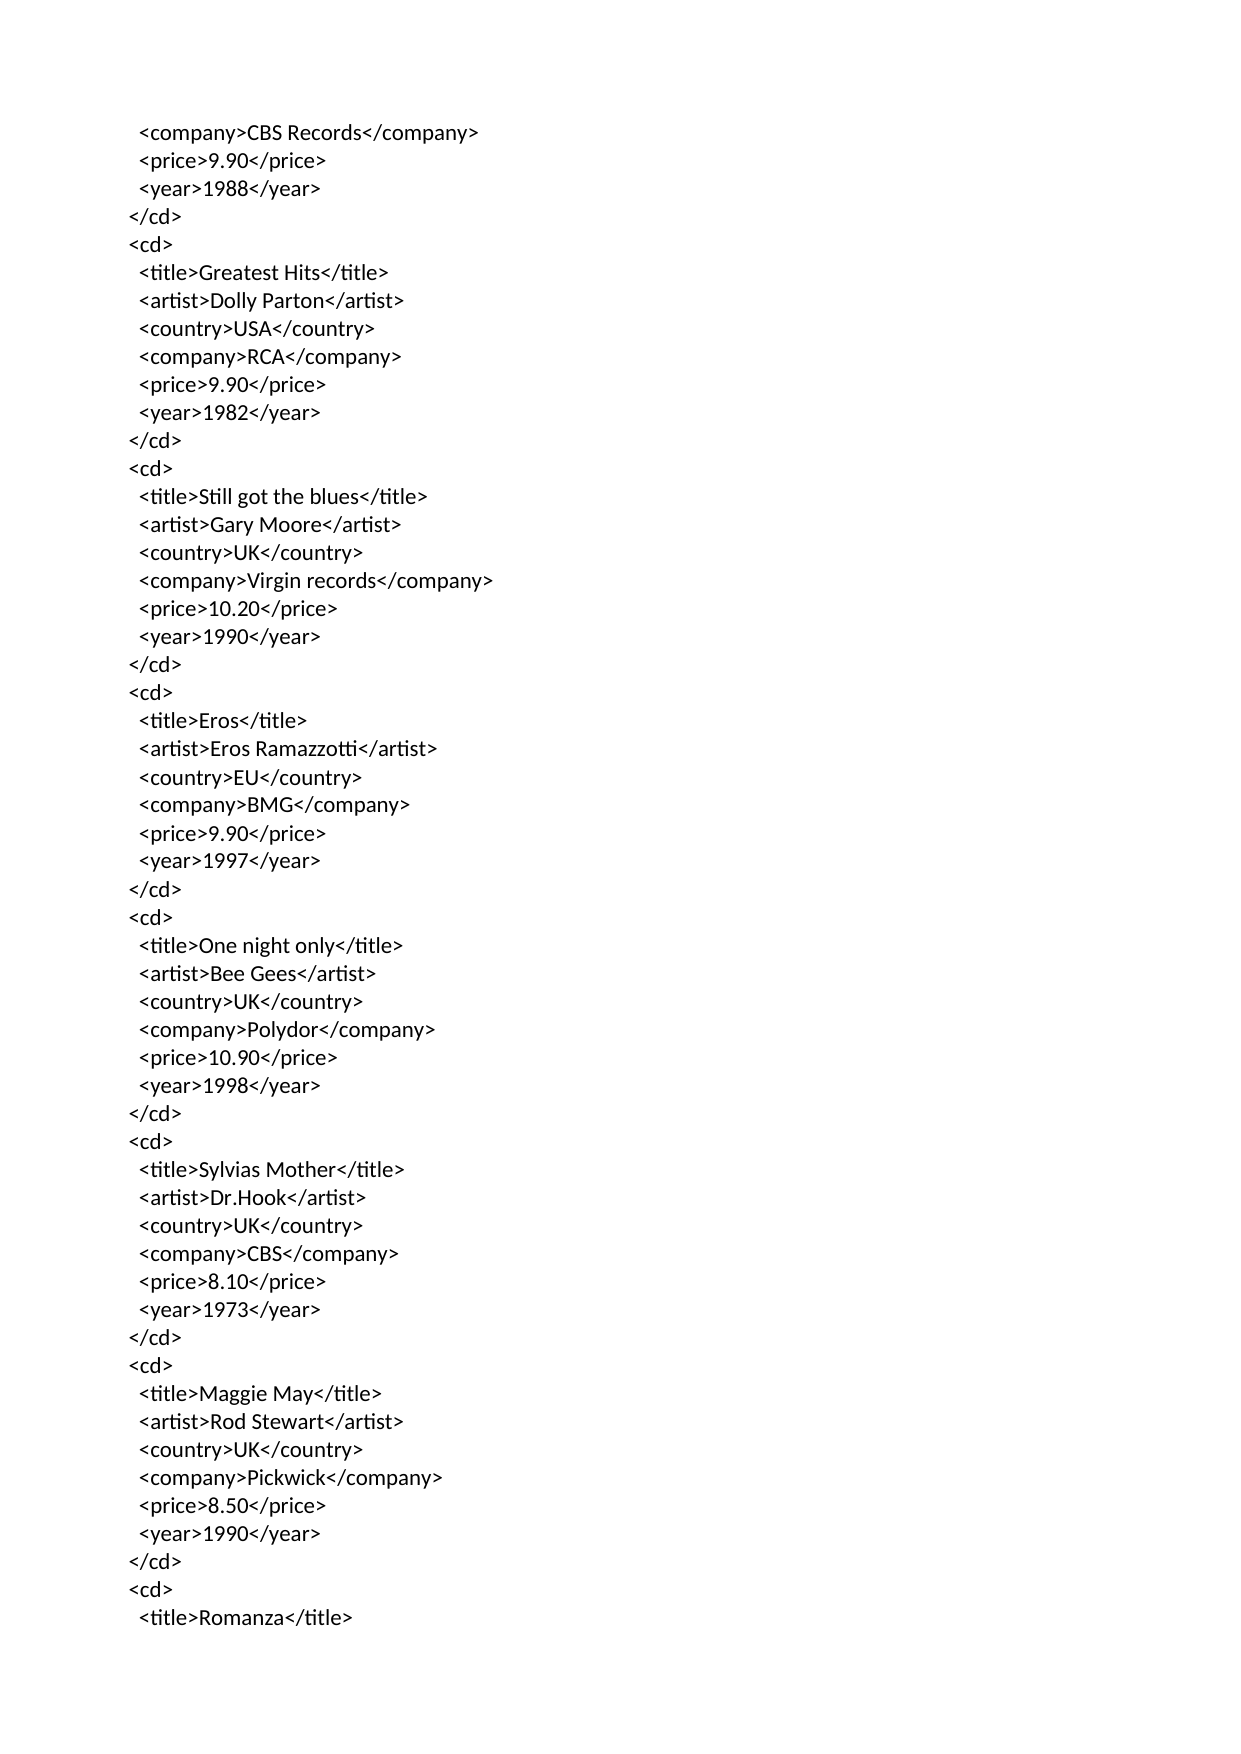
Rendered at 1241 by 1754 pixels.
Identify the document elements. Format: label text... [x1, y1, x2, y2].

text <year>1990</year> [118, 847, 1122, 875]
text <cd> [118, 454, 1122, 482]
text <cd> [118, 230, 1122, 258]
text <cd> [118, 903, 1122, 931]
text <artist>Dolly Parton</artist> [118, 510, 1122, 538]
text <company>RCA</company> [118, 566, 1122, 594]
text <title>Still got the blues</title> [118, 707, 1122, 734]
text <country>USA</country> [118, 538, 1122, 566]
text <cd> [118, 1127, 1122, 1155]
text <year>1997</year> [118, 1071, 1122, 1099]
text </cd> [118, 1099, 1122, 1127]
text <year>1985</year> [118, 174, 1122, 202]
text <title>Hide your heart</title> [118, 258, 1122, 286]
text <cd> [118, 678, 1122, 707]
text <year>1998</year> [118, 1295, 1122, 1323]
text <company>CBS Records</company> [118, 342, 1122, 370]
text <price>10.90</price> [118, 1267, 1122, 1295]
text </cd> [118, 1547, 1122, 1575]
text <title>Eros</title> [118, 931, 1122, 959]
text <price>9.90</price> [118, 594, 1122, 622]
text <country>UK</country> [118, 1435, 1122, 1463]
text <country>UK</country> [118, 763, 1122, 791]
text <price>9.90</price> [118, 370, 1122, 398]
text <company>Polydor</company> [118, 1239, 1122, 1267]
text <company>BMG</company> [118, 1015, 1122, 1043]
text <cd> [118, 1575, 1122, 1603]
text <company>Virgin records</company> [118, 791, 1122, 819]
text <company>Columbia</company> [118, 118, 1122, 146]
text <country>UK</country> [118, 314, 1122, 342]
text <artist>Eros Ramazzotti</artist> [118, 959, 1122, 987]
text </cd> [118, 651, 1122, 678]
text <price>10.90</price> [118, 146, 1122, 174]
text <year>1973</year> [118, 1519, 1122, 1547]
text <title>Greatest Hits</title> [118, 482, 1122, 510]
text </cd> [118, 875, 1122, 903]
text <title>Maggie May</title> [118, 1603, 1122, 1631]
text <cd> [118, 1351, 1122, 1379]
text <price>8.10</price> [118, 1491, 1122, 1519]
text <artist>Bee Gees</artist> [118, 1183, 1122, 1211]
text <company>CBS</company> [118, 1463, 1122, 1491]
text <year>1982</year> [118, 622, 1122, 651]
text <price>10.20</price> [118, 819, 1122, 847]
text <artist>Dr.Hook</artist> [118, 1407, 1122, 1435]
text <title>One night only</title> [118, 1155, 1122, 1183]
text <price>9.90</price> [118, 1043, 1122, 1071]
text <title>Sylvias Mother</title> [118, 1379, 1122, 1407]
text <country>EU</country> [118, 987, 1122, 1015]
text <artist>Bonnie Tyler</artist> [118, 286, 1122, 314]
text </cd> [118, 202, 1122, 230]
text <year>1988</year> [118, 398, 1122, 426]
text <country>UK</country> [118, 1211, 1122, 1239]
text </cd> [118, 426, 1122, 454]
text </cd> [118, 1323, 1122, 1351]
text <artist>Gary Moore</artist> [118, 734, 1122, 763]
